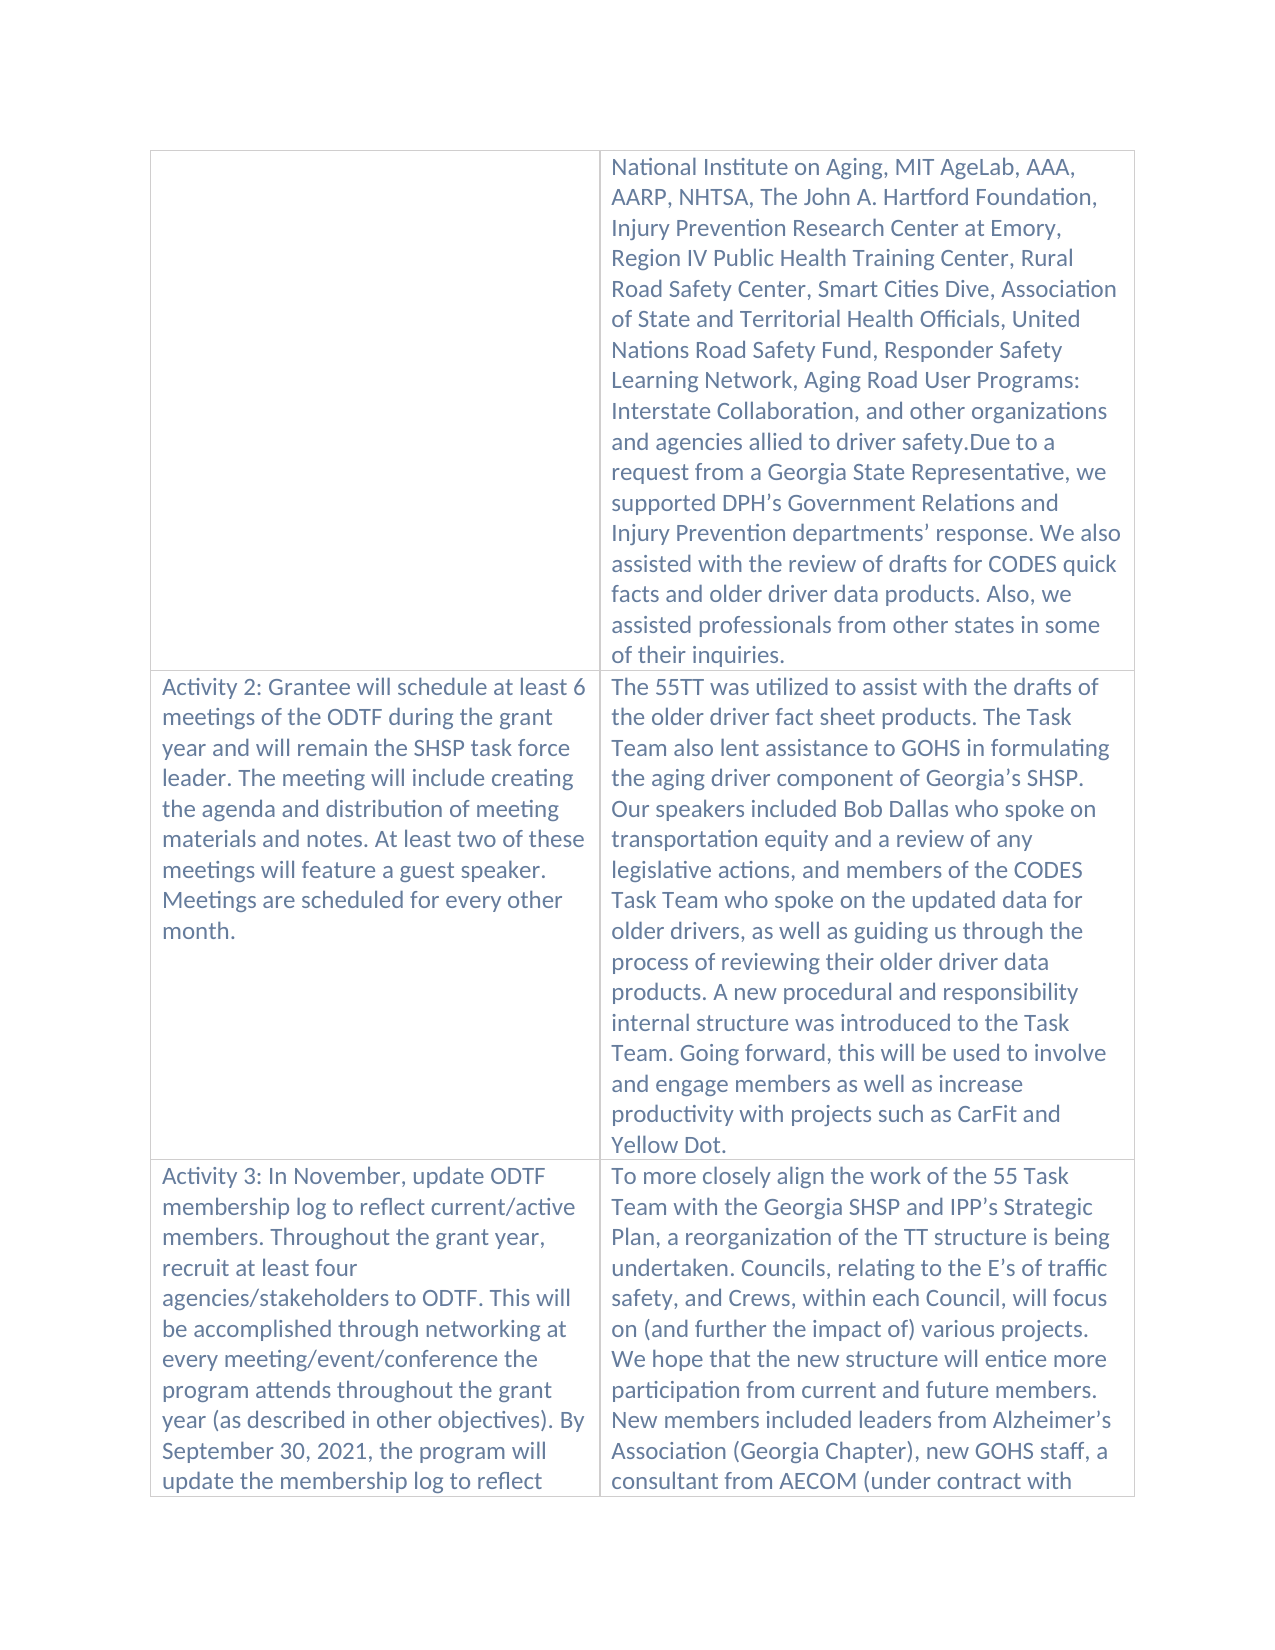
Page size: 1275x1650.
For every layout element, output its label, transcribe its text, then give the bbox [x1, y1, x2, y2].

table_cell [151, 1160, 599, 1496]
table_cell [601, 151, 1134, 670]
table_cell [151, 151, 599, 670]
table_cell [601, 1160, 1134, 1496]
table_cell Activity 2: Grantee will schedule at least 6 meetings of the ODTF during the grant year and will remain the SHSP task force leader. The meeting will include creating the agenda and distribution of meeting materials and notes. At least two of these meetings will feature a guest speaker. Meetings are scheduled for every other month. [151, 671, 599, 1159]
table_cell The 55TT was utilized to assist with the drafts of the older driver fact sheet products. The Task Team also lent assistance to GOHS in formulating the aging driver component of Georgia’s SHSP. Our speakers included Bob Dallas who spoke on transportation equity and a review of any legislative actions, and members of the CODES Task Team who spoke on the updated data for older drivers, as well as guiding us through the process of reviewing their older driver data products. A new procedural and responsibility internal structure was introduced to the Task Team. Going forward, this will be used to involve and engage members as well as increase productivity with projects such as CarFit and Yellow Dot. [601, 671, 1134, 1159]
